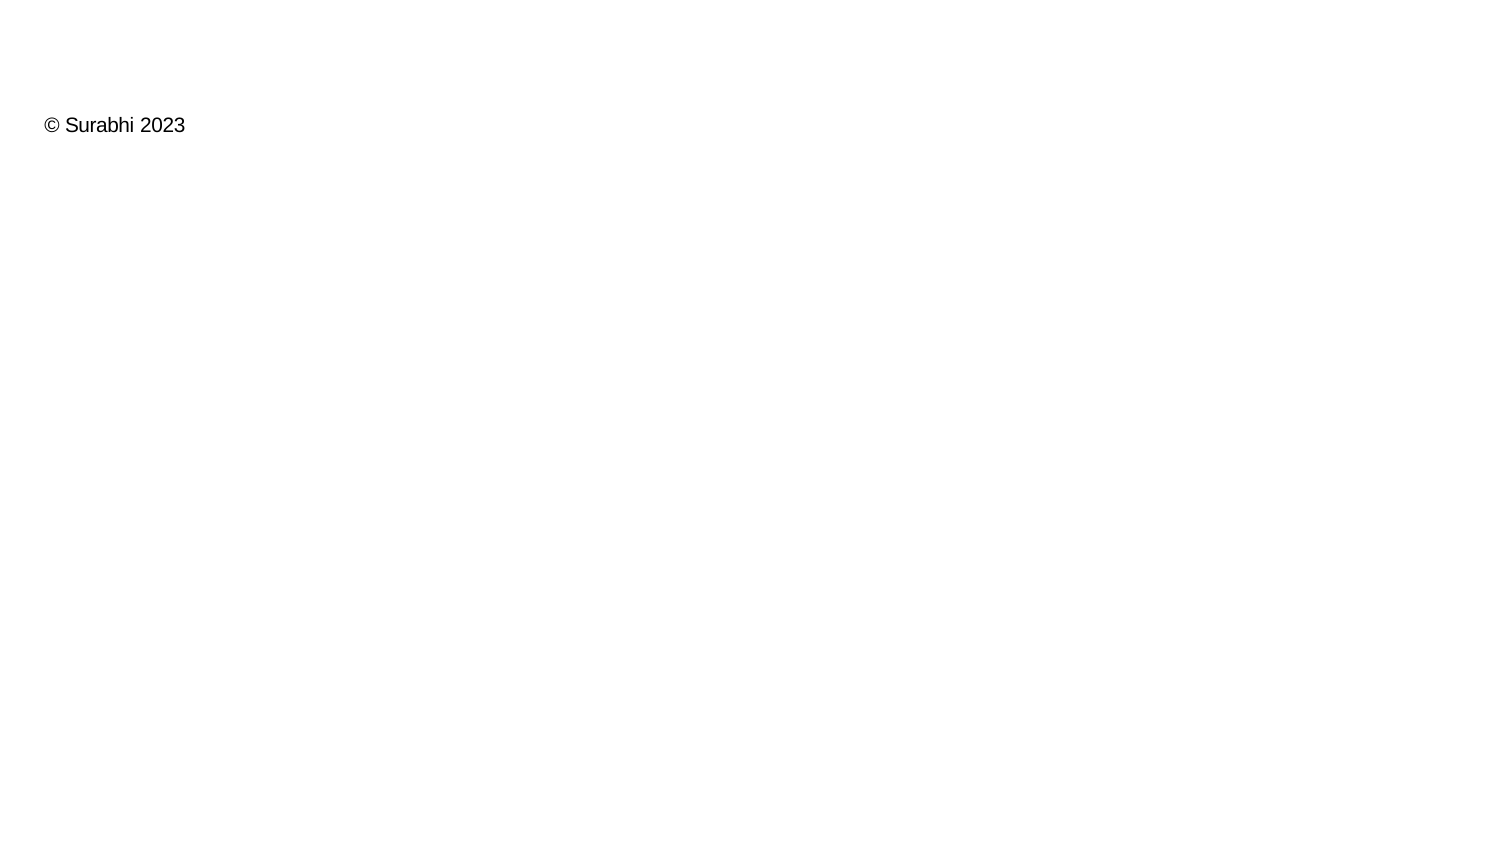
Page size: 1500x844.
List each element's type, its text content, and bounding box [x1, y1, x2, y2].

text © Surabhi 2023 [44, 113, 1489, 137]
